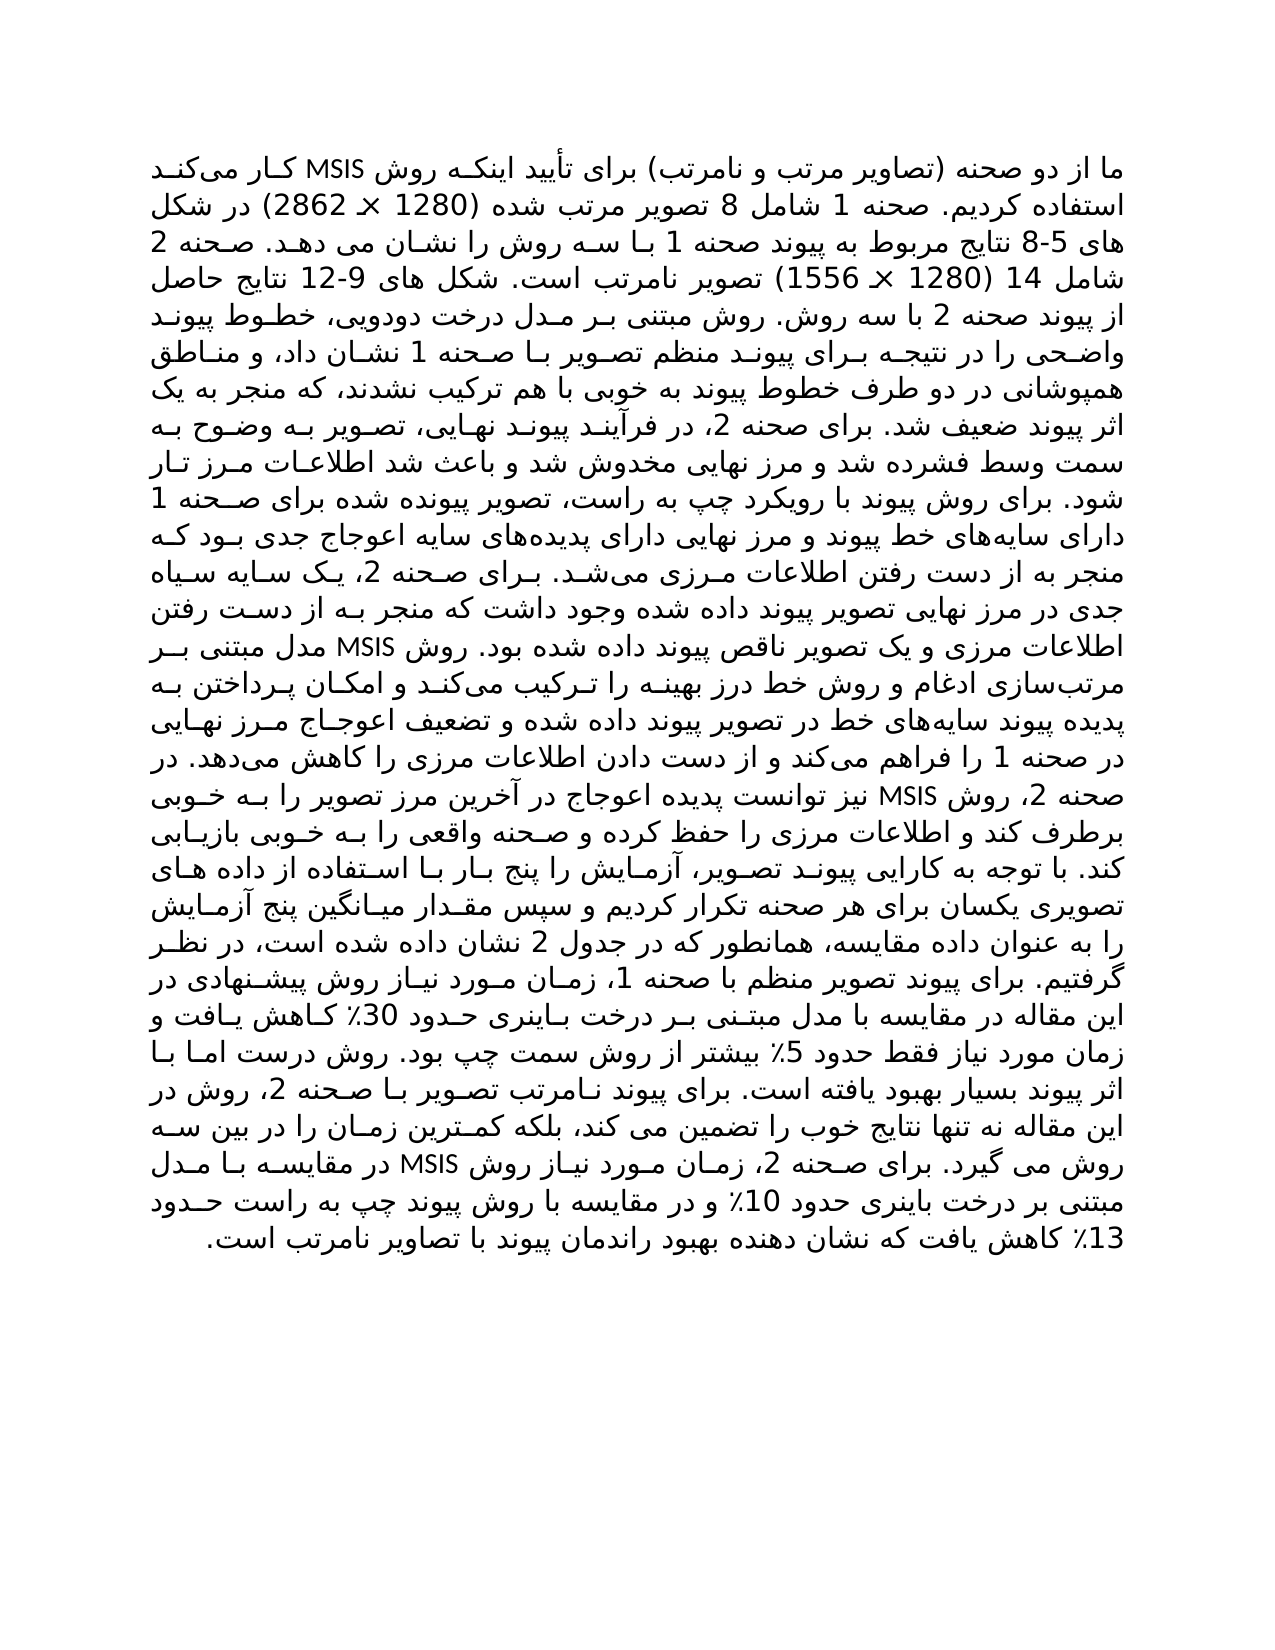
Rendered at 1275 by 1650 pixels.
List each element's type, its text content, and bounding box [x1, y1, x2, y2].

text ما از دو صحنه (تصاویر مرتب و نامرتب) برای تأیید اینکه روش MSIS کار می‌کند استفاده کردیم. صحنه 1 شامل 8 تصویر مرتب شده (1280 × 2862) در شکل های 5-8 نتایج مربوط به پیوند صحنه 1 با سه روش را نشان می دهد. صحنه 2 شامل 14 (1280 × 1556) تصویر نامرتب است. شکل های 9-12 نتایج حاصل از پیوند صحنه 2 با سه روش. روش مبتنی بر مدل درخت دودویی، خطوط پیوند واضحی را در نتیجه برای پیوند منظم تصویر با صحنه 1 نشان داد، و مناطق همپوشانی در دو طرف خطوط پیوند به خوبی با هم ترکیب نشدند، که منجر به یک اثر پیوند ضعیف شد. برای صحنه 2، در فرآیند پیوند نهایی، تصویر به وضوح به سمت وسط فشرده شد و مرز نهایی مخدوش شد و باعث شد اطلاعات مرز تار شود. برای روش پیوند با رویکرد چپ به راست، تصویر پیونده شده برای صحنه 1 دارای سایه‌های خط پیوند و مرز نهایی دارای پدیده‌های سایه اعوجاج جدی بود که منجر به از دست رفتن اطلاعات مرزی می‌شد. برای صحنه 2، یک سایه سیاه جدی در مرز نهایی تصویر پیوند داده شده وجود داشت که منجر به از دست رفتن اطلاعات مرزی و یک تصویر ناقص پیوند داده شده بود. روش MSIS مدل مبتنی بر مرتب‌سازی ادغام و روش خط درز بهینه را ترکیب می‌کند و امکان پرداختن به پدیده پیوند سایه‌های خط در تصویر پیوند داده شده و تضعیف اعوجاج مرز نهایی در صحنه 1 را فراهم می‌کند و از دست دادن اطلاعات مرزی را کاهش می‌دهد. در صحنه 2، روش MSIS نیز توانست پدیده اعوجاج در آخرین مرز تصویر را به خوبی برطرف کند و اطلاعات مرزی را حفظ کرده و صحنه واقعی را به خوبی بازیابی کند. با توجه به کارایی پیوند تصویر، آزمایش را پنج بار با استفاده از داده های تصویری یکسان برای هر صحنه تکرار کردیم و سپس مقدار میانگین پنج آزمایش را به عنوان داده مقایسه، همانطور که در جدول 2 نشان داده شده است، در نظر گرفتیم. برای پیوند تصویر منظم با صحنه 1، زمان مورد نیاز روش پیشنهادی در این مقاله در مقایسه با مدل مبتنی بر درخت باینری حدود 30٪ کاهش یافت و زمان مورد نیاز فقط حدود 5٪ بیشتر از روش سمت چپ بود. روش درست اما با اثر پیوند بسیار بهبود یافته است. برای پیوند نامرتب تصویر با صحنه 2، روش در این مقاله نه تنها نتایج خوب را تضمین می کند، بلکه کمترین زمان را در بین سه روش می گیرد. برای صحنه 2، زمان مورد نیاز روش MSIS در مقایسه با مدل مبتنی بر درخت باینری حدود 10٪ و در مقایسه با روش پیوند چپ به راست حدود 13٪ کاهش یافت که نشان دهنده بهبود راندمان پیوند با تصاویر نامرتب است. [150, 150, 1125, 1255]
